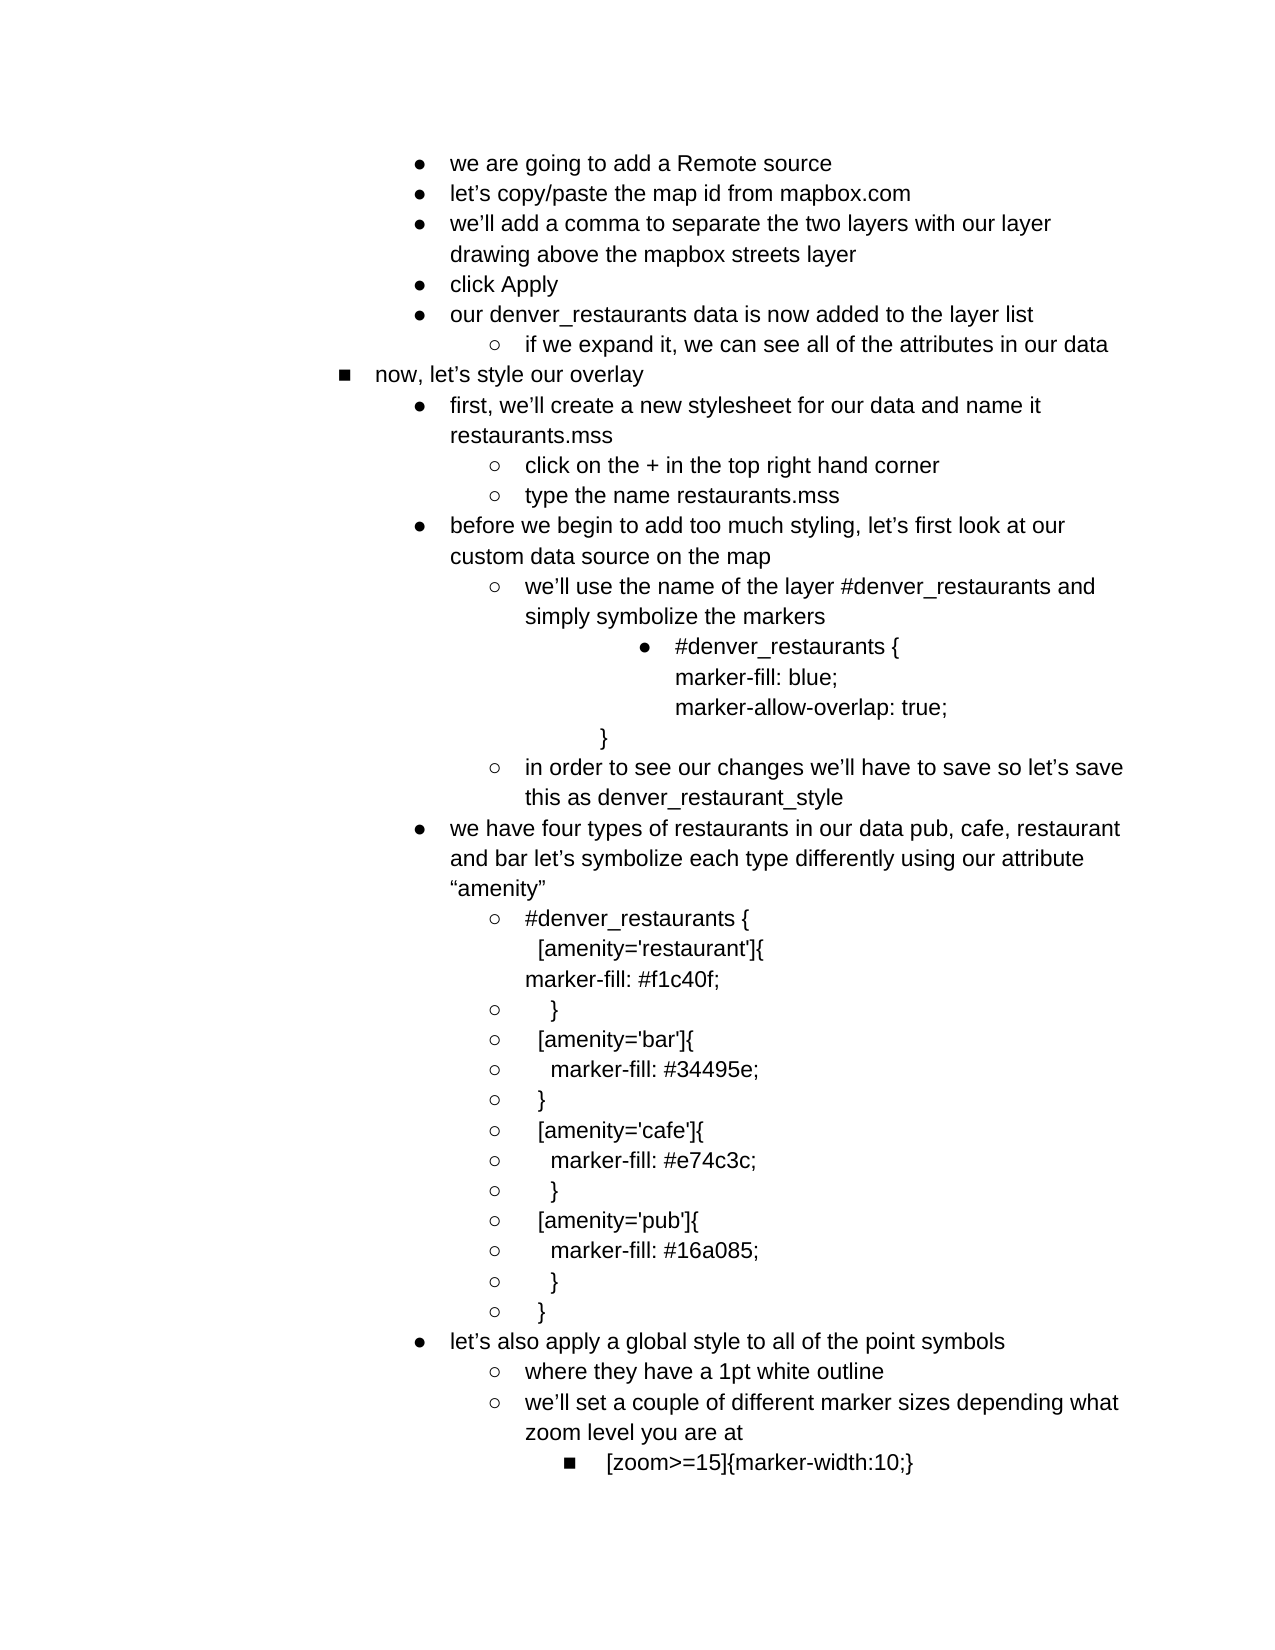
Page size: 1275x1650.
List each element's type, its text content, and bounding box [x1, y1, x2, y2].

list we’ll set a couple of different marker sizes depending what zoom level you are at [488, 1388, 1125, 1445]
list [amenity='bar']{ [488, 1026, 1125, 1052]
list [amenity='cafe']{ [488, 1117, 1125, 1143]
list first, we’ll create a new stylesheet for our data and name it restaurants.mss [413, 392, 1125, 448]
list type the name restaurants.mss [488, 482, 1125, 509]
list [amenity='pub']{ [488, 1207, 1125, 1234]
list } [488, 1177, 1125, 1203]
list let’s copy/paste the map id from mapbox.com [413, 180, 1125, 207]
list click Apply [413, 271, 1125, 297]
list marker-fill: #e74c3c; [488, 1147, 1125, 1173]
list click on the + in the top right hand corner [488, 452, 1125, 478]
text } [600, 724, 1125, 750]
text marker-fill: #f1c40f; [525, 966, 1125, 992]
list we’ll add a comma to separate the two layers with our layer drawing above the mapbox streets layer [413, 210, 1125, 267]
list } [488, 1298, 1125, 1324]
list if we expand it, we can see all of the attributes in our data [488, 331, 1125, 358]
list let’s also apply a global style to all of the point symbols [413, 1328, 1125, 1354]
list } [488, 1268, 1125, 1294]
text marker-fill: blue; [600, 663, 1125, 690]
text [amenity='restaurant']{ [450, 935, 1125, 962]
text marker-allow-overlap: true; [600, 694, 1125, 720]
list our denver_restaurants data is now added to the layer list [413, 301, 1125, 327]
list #denver_restaurants { [488, 905, 1125, 932]
list #denver_restaurants { [638, 633, 1125, 660]
list marker-fill: #16a085; [488, 1237, 1125, 1264]
list now, let’s style our overlay [338, 361, 1125, 388]
list where they have a 1pt white outline [488, 1358, 1125, 1385]
list } [488, 1086, 1125, 1113]
list } [488, 996, 1125, 1022]
list we are going to add a Remote source [413, 150, 1125, 176]
list [zoom>=15]{marker-width:10;} [563, 1449, 1125, 1475]
list in order to see our changes we’ll have to save so let’s save this as denver_restaurant_style [488, 754, 1125, 811]
list we’ll use the name of the layer #denver_restaurants and simply symbolize the markers [488, 573, 1125, 629]
list marker-fill: #34495e; [488, 1056, 1125, 1083]
list we have four types of restaurants in our data pub, cafe, restaurant and bar let’s symbolize each type differently using our attribute “amenity” [413, 814, 1125, 901]
list before we begin to add too much styling, let’s first look at our custom data source on the map [413, 512, 1125, 569]
